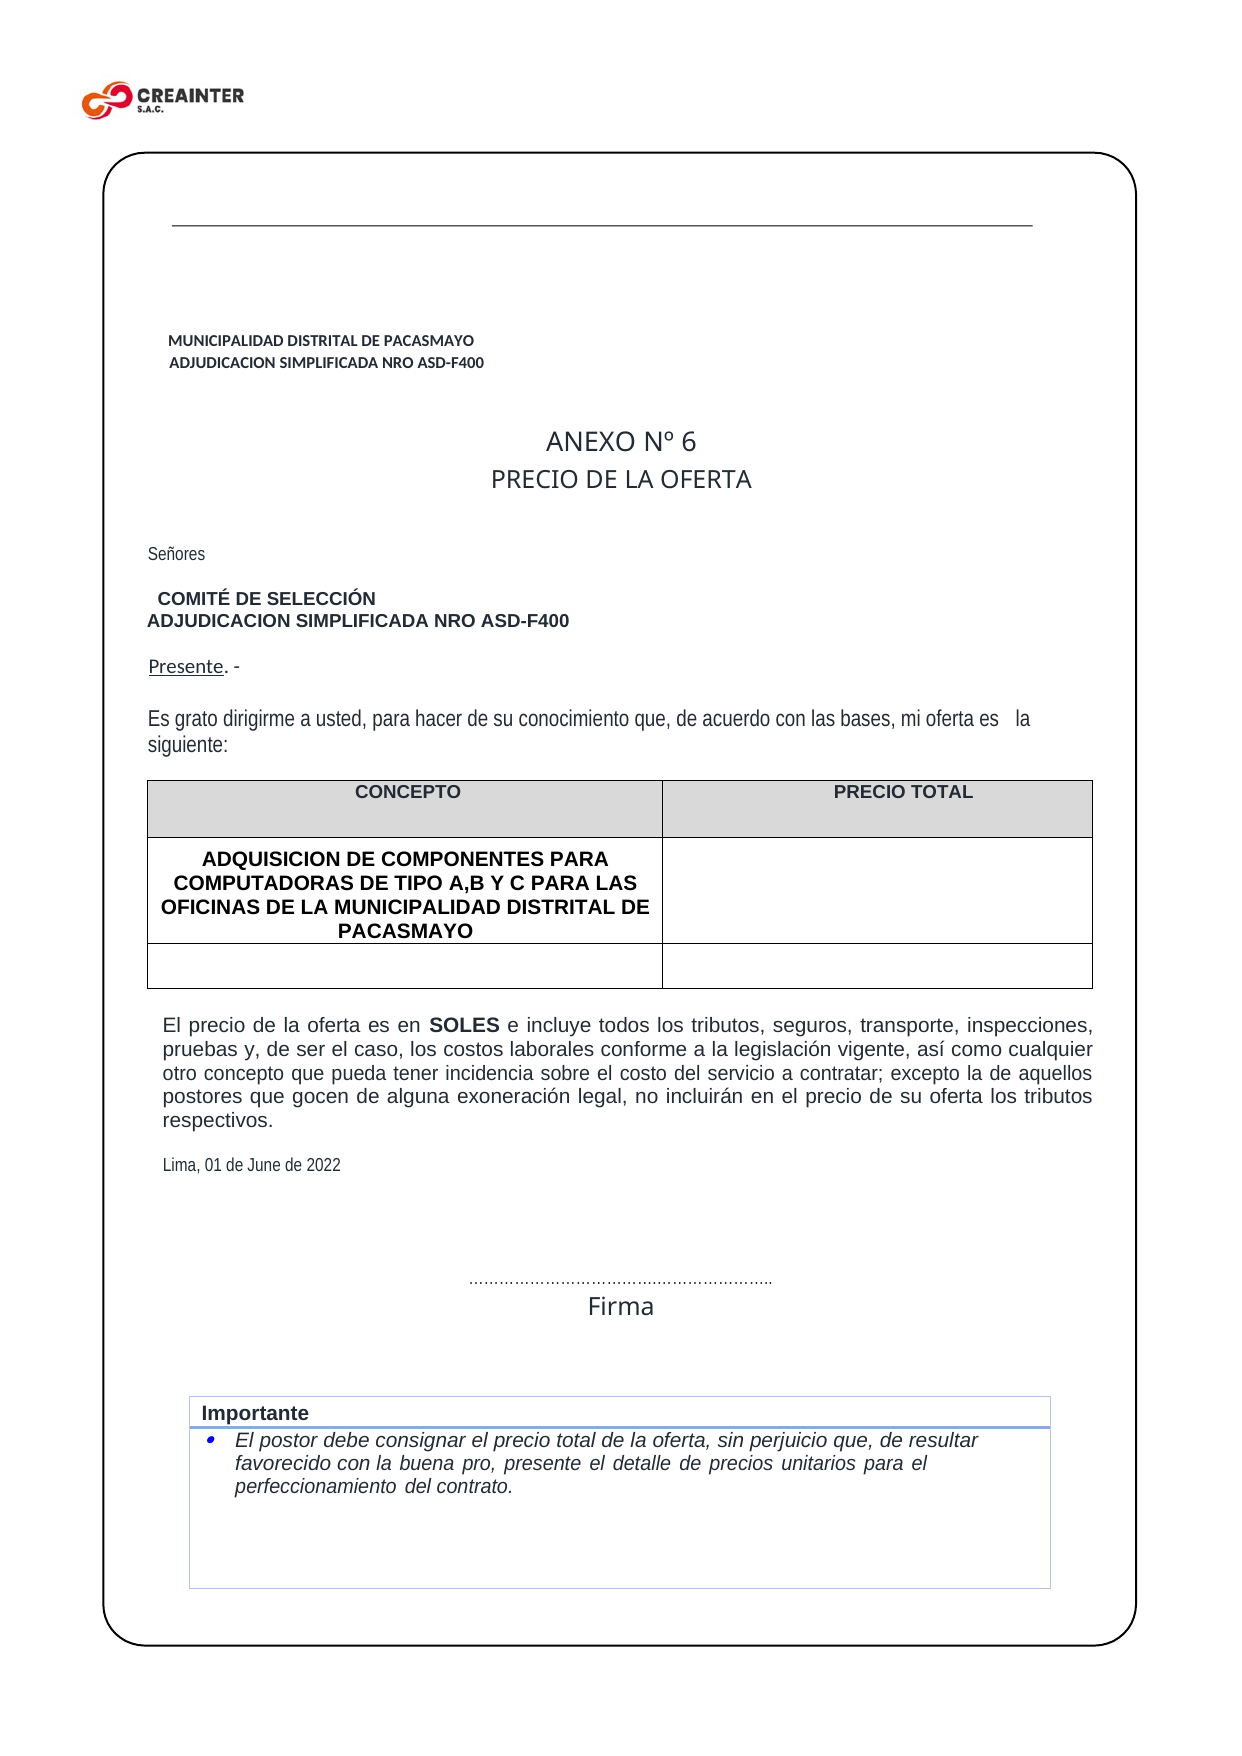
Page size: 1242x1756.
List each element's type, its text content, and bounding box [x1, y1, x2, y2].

table_header PRECIO TOTAL [663, 781, 1092, 837]
text ADJUDICACION SIMPLIFICADA NRO ASD-F400 [73, 610, 1167, 631]
text MUNICIPALIDAD DISTRITAL DE PACASMAYO [73, 330, 1167, 350]
table_cell [663, 838, 1092, 943]
picture [72, 74, 253, 127]
text Presente. - [73, 653, 1167, 678]
text Lima, 01 de June de 2022 [73, 1154, 1167, 1175]
text Es grato dirigirme a usted, para hacer de su conocimiento que, de acuerdo con las bases, mi oferta es la siguiente: [148, 705, 1094, 757]
table_header CONCEPTO [148, 781, 662, 837]
table_cell El postor debe consignar el precio total de la oferta, sin perjuicio que, de resultar favorecido con la buena pro, presente el detalle de precios unitarios para el perfeccionamiento del contrato. [190, 1429, 1050, 1588]
text COMITÉ DE SELECCIÓN [73, 588, 1167, 610]
table_cell [663, 944, 1092, 988]
subtitle ANEXO Nº 6 [170, 422, 1072, 459]
text ADJUDICACION SIMPLIFICADA NRO ASD-F400 [73, 352, 1167, 373]
table_header Importante [190, 1397, 1050, 1426]
text ……………………………….………………….. [169, 1267, 1072, 1289]
subtitle PRECIO DE LA OFERTA [170, 462, 1072, 496]
subtitle Firma [373, 1289, 869, 1323]
table_cell [148, 944, 662, 988]
table_cell ADQUISICION DE COMPONENTES PARA COMPUTADORAS DE TIPO A,B Y C PARA LAS OFICINAS DE LA MUNICIPALIDAD DISTRITAL DE PACASMAYO [148, 838, 662, 943]
text Señores [148, 543, 1167, 564]
text El precio de la oferta es en SOLES e incluye todos los tributos, seguros, transporte, inspecciones, pruebas y, de ser el caso, los costos laborales conforme a la legislación vigente, así como cualquier otro concepto que pueda tener incidencia sobre el costo del servicio a contratar; excepto la de aquellos postores que gocen de alguna exoneración legal, no incluirán en el precio de su oferta los tributos respectivos. [162, 1012, 1094, 1132]
